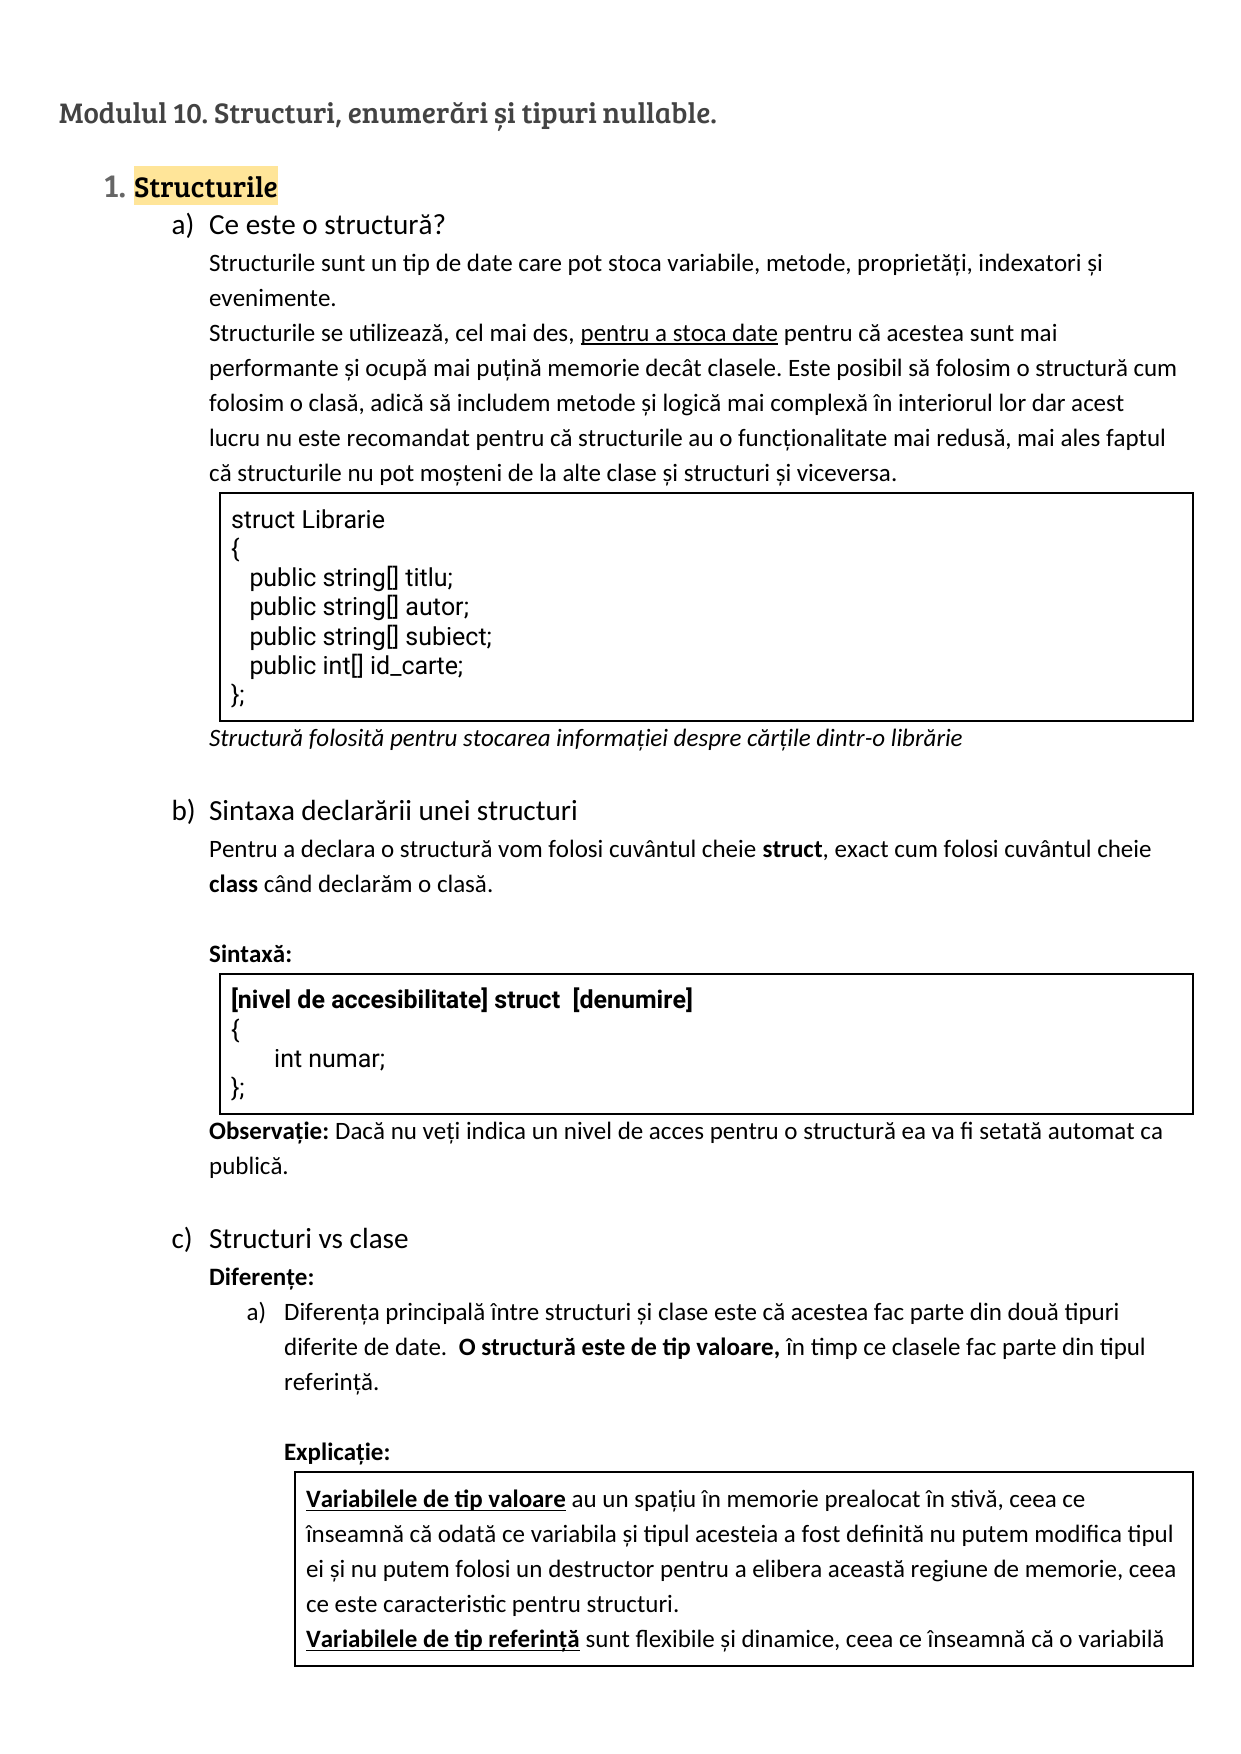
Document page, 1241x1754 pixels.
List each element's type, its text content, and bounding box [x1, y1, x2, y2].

text Pentru a declara o structură vom folosi cuvântul cheie struct, exact cum folosi cuvântul cheie class când declarăm o clasă. [209, 833, 1181, 899]
text Structurile sunt un tip de date care pot stoca variabile, metode, proprietăți, indexatori și evenimente. [209, 247, 1181, 313]
list Sintaxa declarării unei structuri [171, 792, 1181, 828]
list Structuri vs clase [171, 1220, 1181, 1256]
text Observație: Dacă nu veți indica un nivel de acces pentru o structură ea va fi setată automat ca publică. [209, 1115, 1181, 1181]
text Explicație: [284, 1436, 1181, 1467]
text Diferențe: [209, 1261, 1181, 1292]
text Structurile se utilizează, cel mai des, pentru a stoca date pentru că acestea sunt mai performante și ocupă mai puțină memorie decât clasele. Este posibil să folosim o structură cum folosim o clasă, adică să includem metode și logică mai complexă în interiorul lor dar acest lucru nu este recomandat pentru că structurile au o funcționalitate mai redusă, mai ales faptul că structurile nu pot moșteni de la alte clase și structuri și viceversa. [209, 317, 1181, 488]
text Sintaxă: [209, 938, 1181, 969]
subtitle Modulul 10. Structuri, enumerări și tipuri nullable. [59, 92, 1181, 132]
list Diferența principală între structuri și clase este că acestea fac parte din două tipuri diferite de date. O structură este de tip valoare, în timp ce clasele fac parte din tipul referință. [246, 1296, 1181, 1397]
text Structură folosită pentru stocarea informației despre cărțile dintr-o librărie [209, 722, 1181, 753]
table_header [nivel de accesibilitate] struct [denumire] { int numar; }; [221, 975, 1192, 1113]
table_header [296, 1473, 1192, 1664]
list Ce este o structură? [171, 206, 1181, 242]
table_header struct Librarie { public string[] titlu; public string[] autor; public string[] subiect; public int[] id_carte; }; [221, 494, 1192, 720]
subtitle Structurile [103, 161, 1181, 206]
